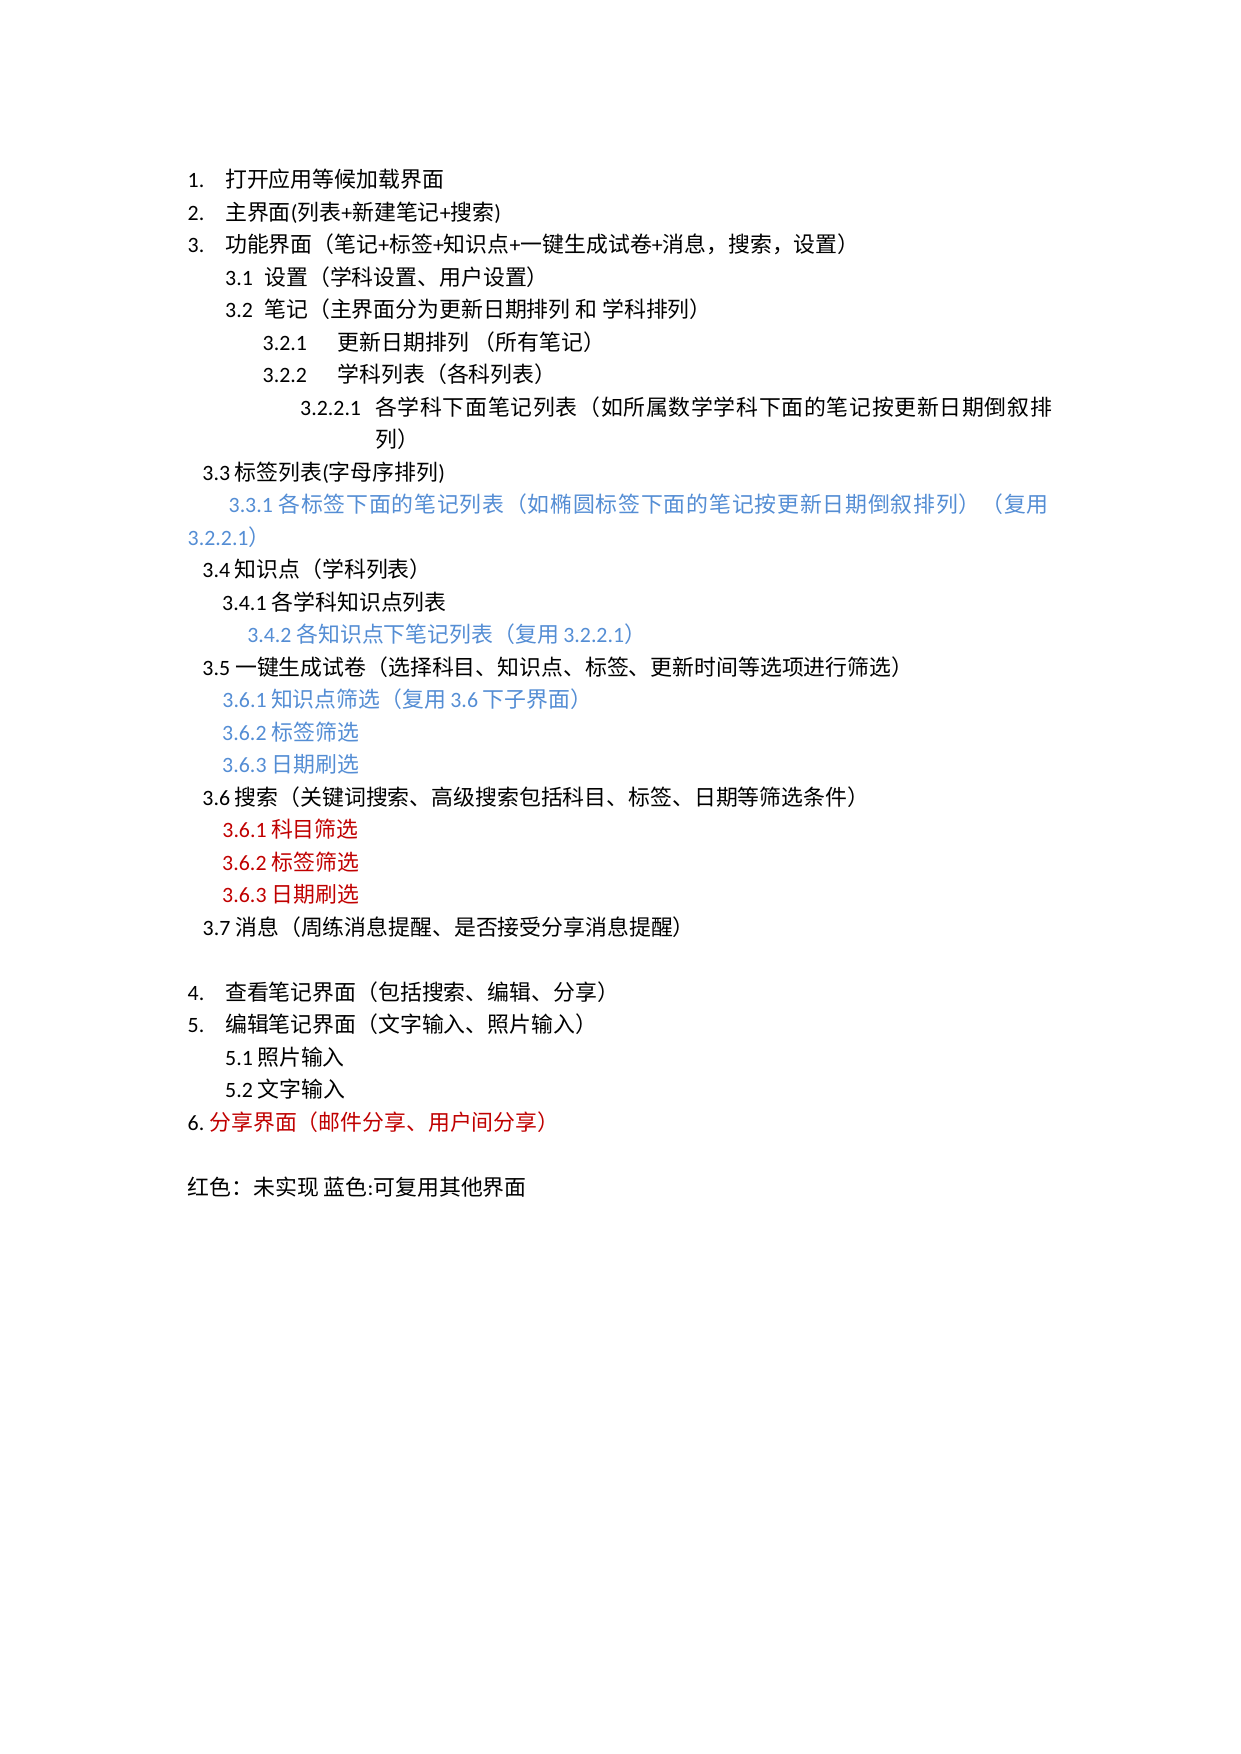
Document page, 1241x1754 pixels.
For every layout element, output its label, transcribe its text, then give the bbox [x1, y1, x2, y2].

list 打开应用等候加载界面 [187, 162, 1053, 194]
text 3.6.1科目筛选 [187, 812, 1053, 844]
text 3.6.2 标签筛选 [187, 714, 1053, 747]
list 5.1照片输入 [225, 1039, 1053, 1072]
text 3.3.1各标签下面的笔记列表（如椭圆标签下面的笔记按更新日期倒叙排列）（复用3.2.2.1） [187, 487, 1053, 552]
list 学科列表（各科列表） [262, 357, 1053, 389]
list 设置（学科设置、用户设置） [225, 259, 1053, 292]
text 3.5 一键生成试卷（选择科目、知识点、标签、更新时间等选项进行筛选） [187, 649, 1053, 682]
list 更新日期排列 （所有笔记） [262, 324, 1053, 357]
list 查看笔记界面（包括搜索、编辑、分享） [187, 974, 1053, 1007]
list 功能界面（笔记+标签+知识点+一键生成试卷+消息，搜索，设置） [187, 227, 1053, 259]
text 3.4.1 各学科知识点列表 [187, 584, 1053, 617]
list 5.2 文字输入 [225, 1072, 1053, 1104]
list 各学科下面笔记列表（如所属数学学科下面的笔记按更新日期倒叙排列） [300, 389, 1053, 454]
text 红色：未实现 蓝色:可复用其他界面 [187, 1169, 1053, 1202]
text 3.3标签列表(字母序排列) [187, 454, 1053, 487]
text 6. 分享界面（邮件分享、用户间分享） [187, 1104, 1053, 1137]
text 3.6.3 日期刷选 [187, 877, 1053, 909]
list 编辑笔记界面（文字输入、照片输入） [187, 1007, 1053, 1039]
list 笔记（主界面分为更新日期排列 和 学科排列） [225, 292, 1053, 324]
text 3.6.1知识点筛选（复用3.6下子界面） [187, 682, 1053, 714]
list 主界面(列表+新建笔记+搜索) [187, 194, 1053, 227]
text 3.4知识点（学科列表） [187, 552, 1053, 584]
text 3.7 消息（周练消息提醒、是否接受分享消息提醒） [187, 909, 1053, 942]
text 3.4.2 各知识点下笔记列表（复用3.2.2.1） [187, 617, 1053, 649]
text 3.6.2 标签筛选 [187, 844, 1053, 877]
text 3.6.3 日期刷选 [187, 747, 1053, 779]
text 3.6搜索（关键词搜索、高级搜索包括科目、标签、日期等筛选条件） [187, 779, 1053, 812]
